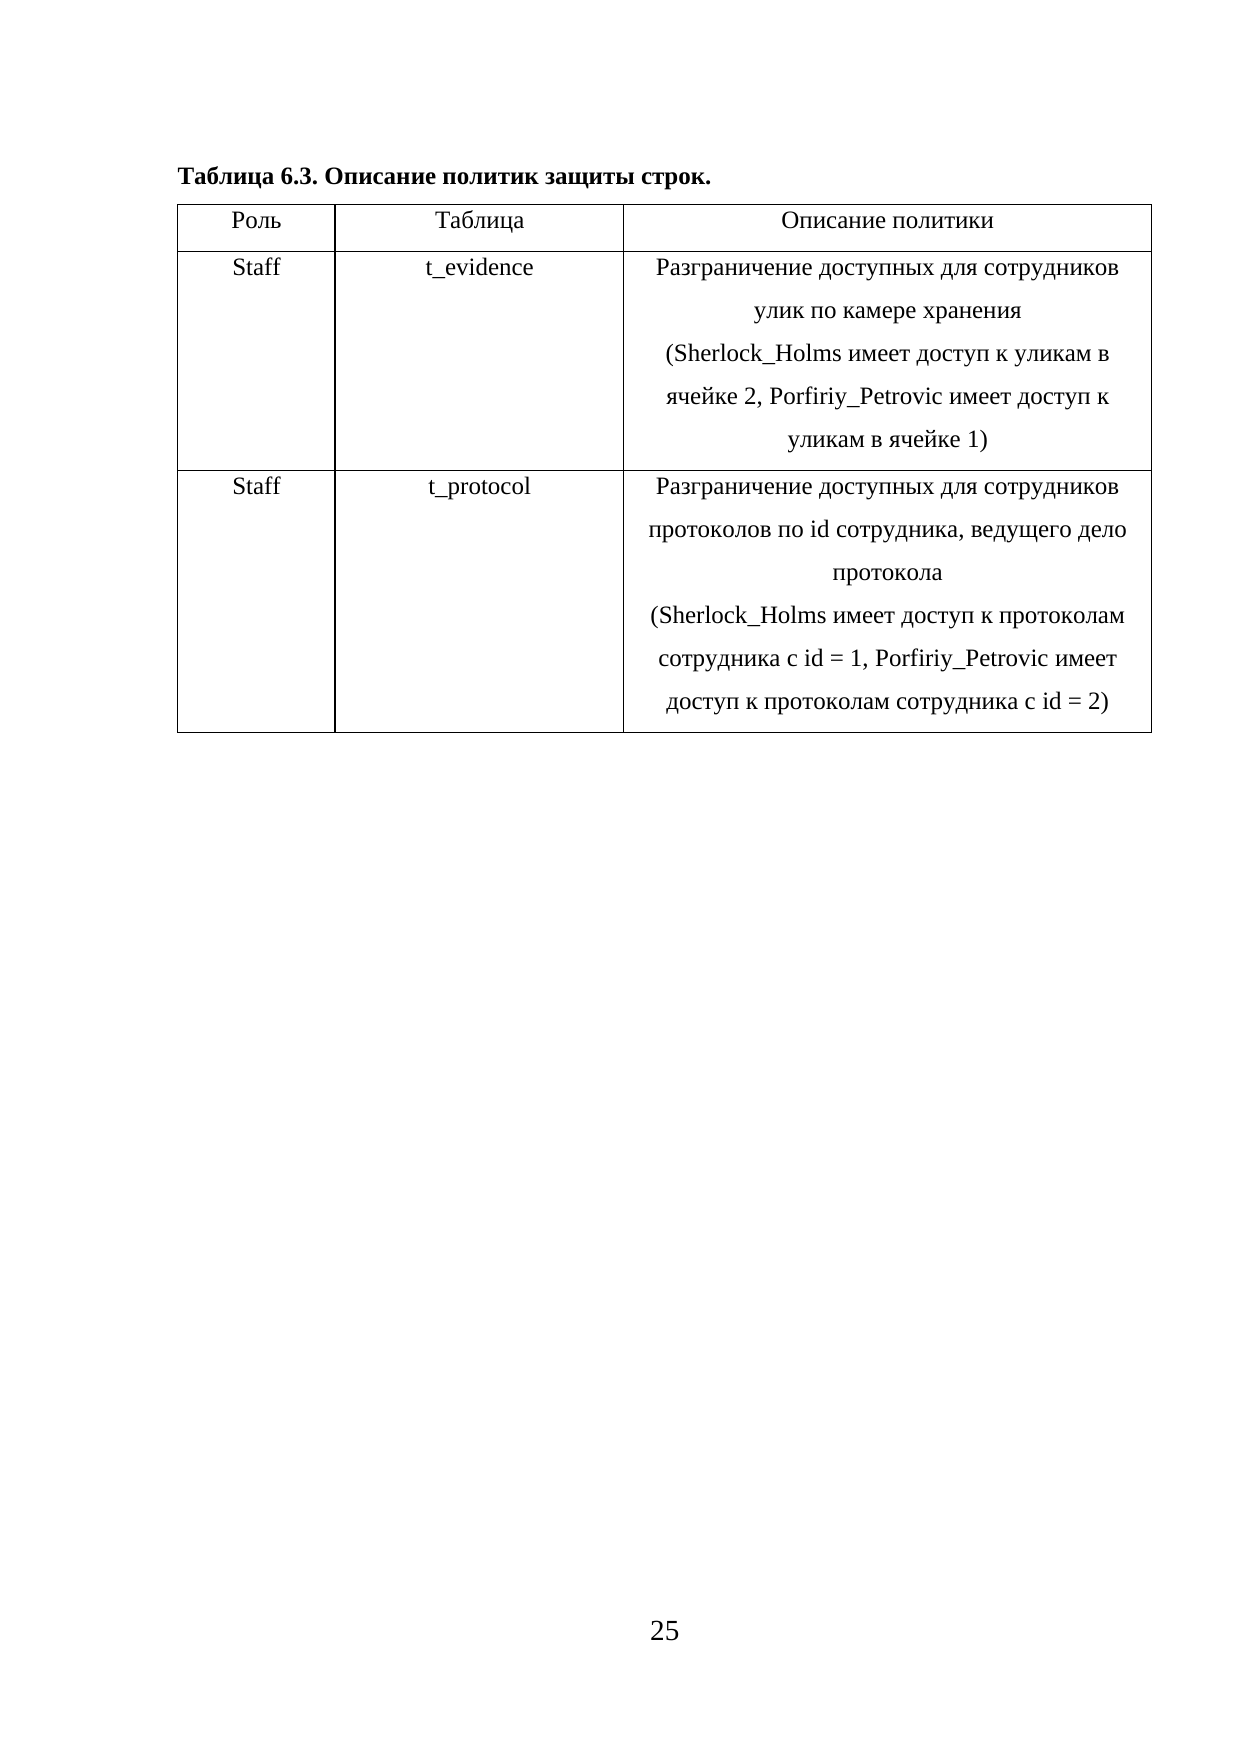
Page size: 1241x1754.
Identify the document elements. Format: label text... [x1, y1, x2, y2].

table_cell Разграничение доступных для сотрудников протоколов по id сотрудника, ведущего дело протокола (Sherlock_Holms имеет доступ к протоколам сотрудника с id = 1, Porfiriy_Petrovic имеет доступ к протоколам сотрудника с id = 2) [624, 471, 1151, 732]
table_cell t_protocol [336, 471, 623, 732]
table_header Описание политики [624, 205, 1151, 251]
table_cell t_evidence [336, 252, 623, 470]
table_cell Staff [178, 471, 334, 732]
table_cell Staff [178, 252, 334, 470]
table_cell Разграничение доступных для сотрудников улик по камере хранения (Sherlock_Holms имеет доступ к уликам в ячейке 2, Porfiriy_Petrovic имеет доступ к уликам в ячейке 1) [624, 252, 1151, 470]
text Таблица 6.3. Описание политик защиты строк. [177, 161, 1152, 190]
table_header Таблица [336, 205, 623, 251]
table_header Роль [178, 205, 334, 251]
